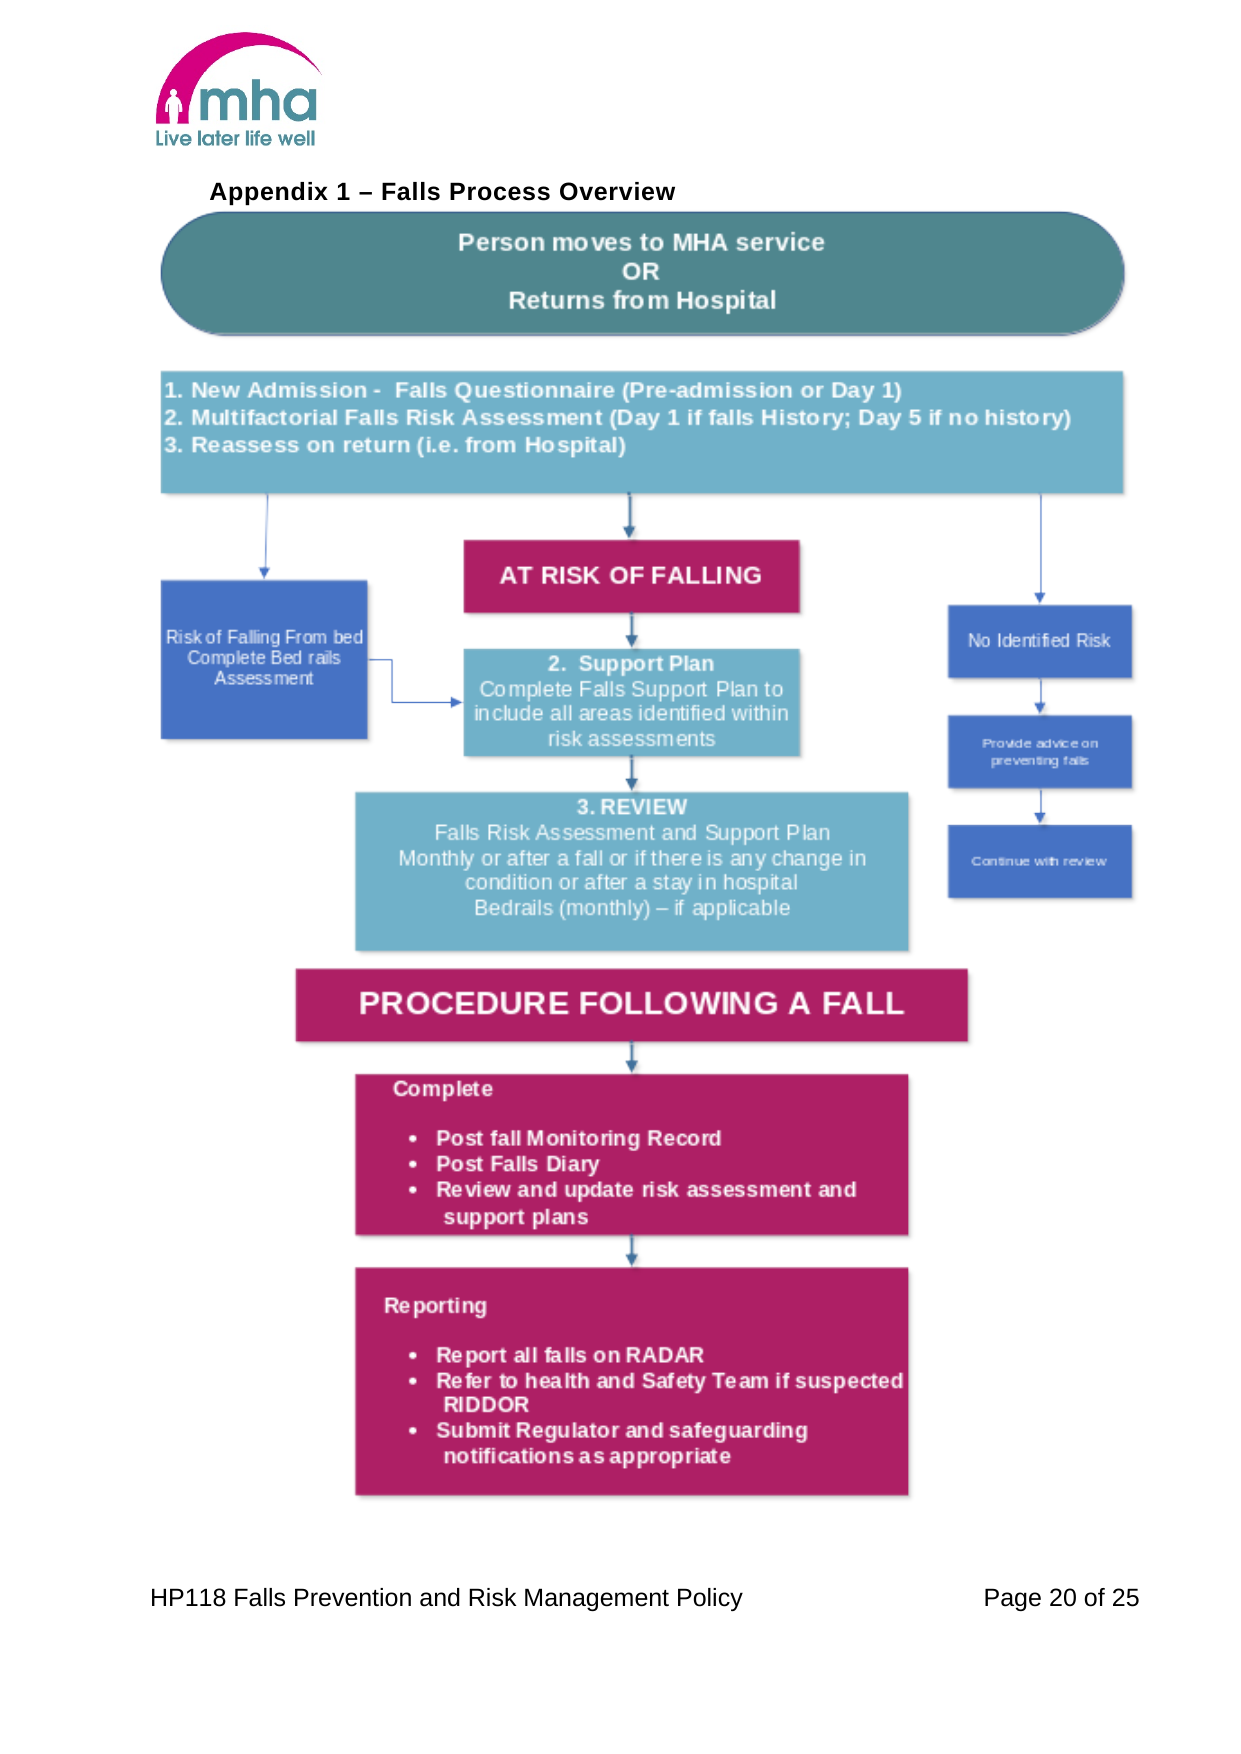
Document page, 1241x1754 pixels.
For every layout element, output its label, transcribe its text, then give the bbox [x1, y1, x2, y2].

picture [150, 25, 327, 150]
subtitle Appendix 1 – Falls Process Overview [209, 177, 1146, 206]
